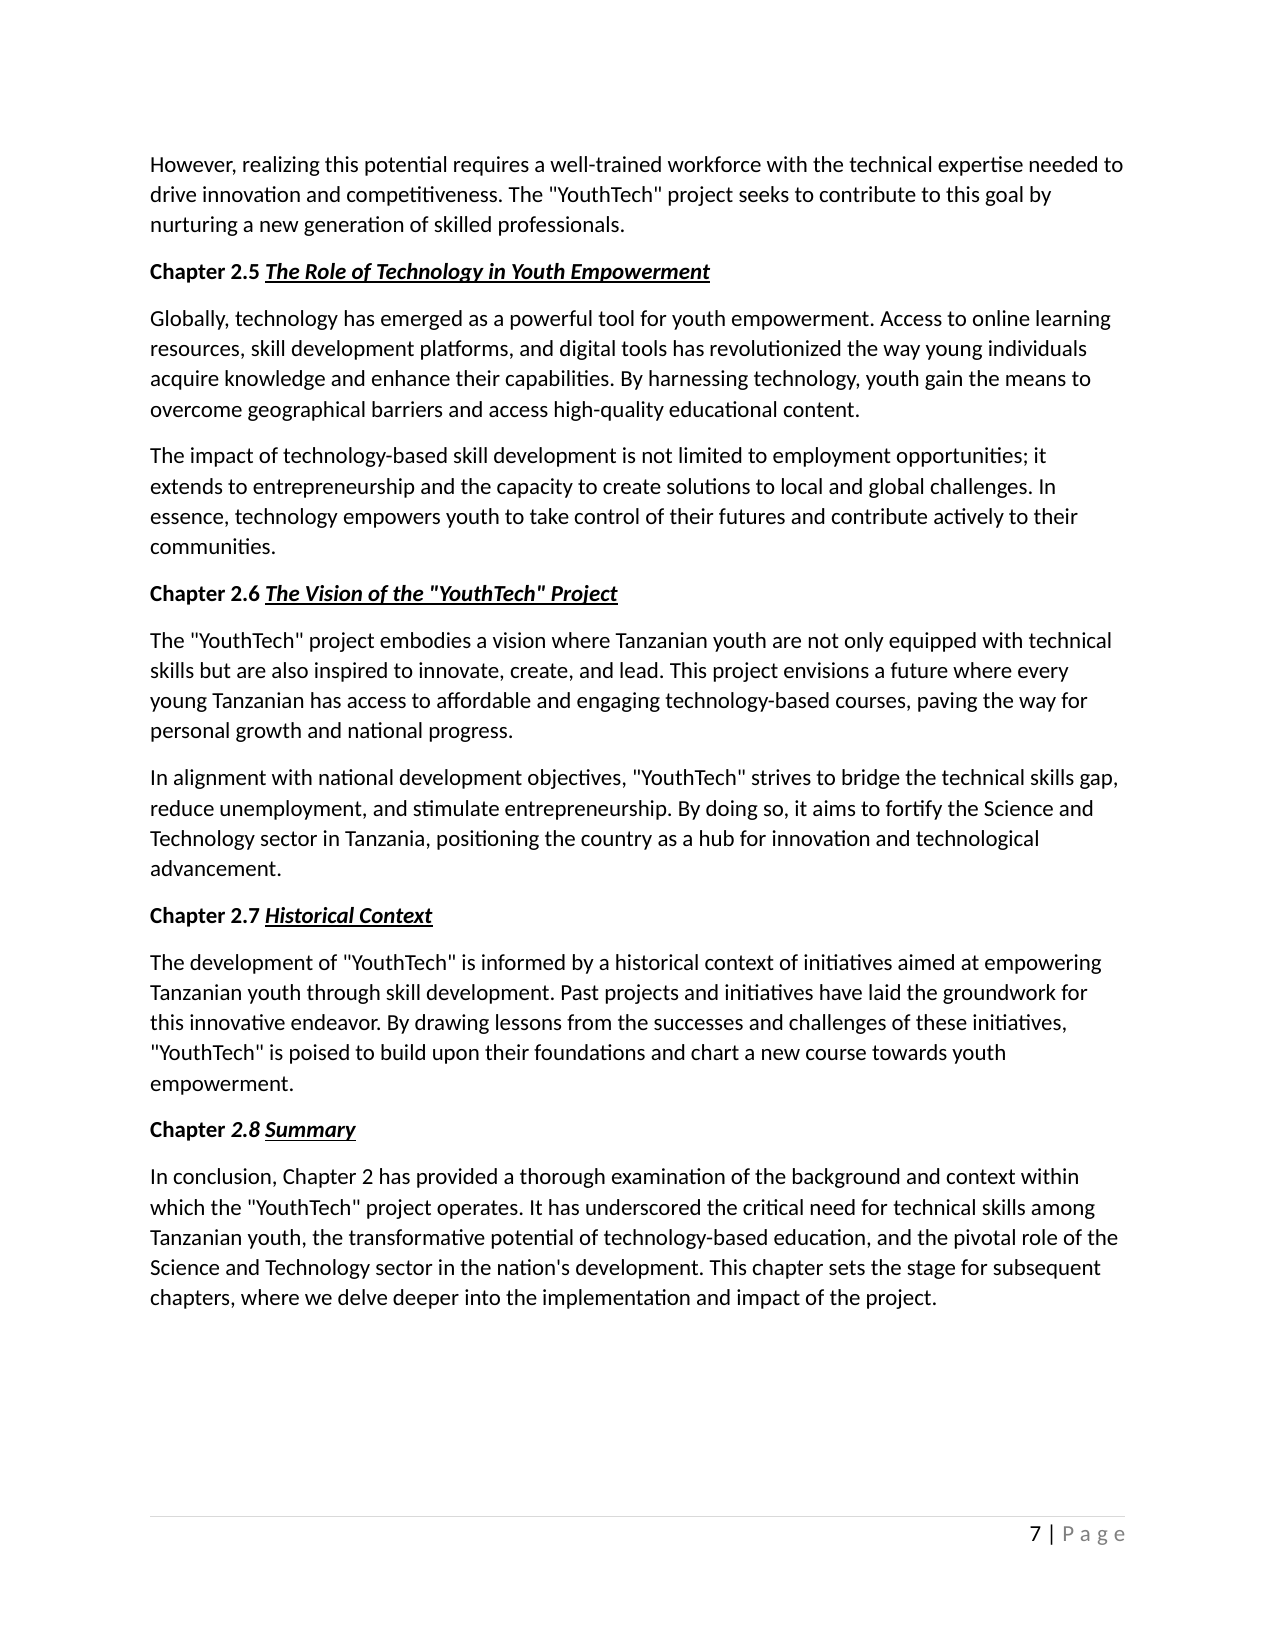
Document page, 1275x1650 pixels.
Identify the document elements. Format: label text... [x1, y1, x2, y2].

text Chapter 2.7 Historical Context [150, 901, 1125, 929]
text The impact of technology-based skill development is not limited to employment opportunities; it extends to entrepreneurship and the capacity to create solutions to local and global challenges. In essence, technology empowers youth to take control of their futures and contribute actively to their communities. [150, 442, 1125, 560]
text The "YouthTech" project embodies a vision where Tanzanian youth are not only equipped with technical skills but are also inspired to innovate, create, and lead. This project envisions a future where every young Tanzanian has access to affordable and engaging technology-based courses, paving the way for personal growth and national progress. [150, 626, 1125, 745]
text The development of "YouthTech" is informed by a historical context of initiatives aimed at empowering Tanzanian youth through skill development. Past projects and initiatives have laid the groundwork for this innovative endeavor. By drawing lessons from the successes and challenges of these initiatives, "YouthTech" is poised to build upon their foundations and chart a new course towards youth empowerment. [150, 948, 1125, 1097]
text In alignment with national development objectives, "YouthTech" strives to bridge the technical skills gap, reduce unemployment, and stimulate entrepreneurship. By doing so, it aims to fortify the Science and Technology sector in Tanzania, positioning the country as a hub for innovation and technological advancement. [150, 763, 1125, 882]
text However, realizing this potential requires a well-trained workforce with the technical expertise needed to drive innovation and competitiveness. The "YouthTech" project seeks to contribute to this goal by nurturing a new generation of skilled professionals. [150, 150, 1125, 238]
text In conclusion, Chapter 2 has provided a thorough examination of the background and context within which the "YouthTech" project operates. It has underscored the critical need for technical skills among Tanzanian youth, the transformative potential of technology-based education, and the pivotal role of the Science and Technology sector in the nation's development. This chapter sets the stage for subsequent chapters, where we delve deeper into the implementation and impact of the project. [150, 1162, 1125, 1311]
text Globally, technology has emerged as a powerful tool for youth empowerment. Access to online learning resources, skill development platforms, and digital tools has revolutionized the way young individuals acquire knowledge and enhance their capabilities. By harnessing technology, youth gain the means to overcome geographical barriers and access high-quality educational content. [150, 304, 1125, 423]
text Chapter 2.5 The Role of Technology in Youth Empowerment [150, 257, 1125, 285]
text Chapter 2.8 Summary [150, 1116, 1125, 1144]
text Chapter 2.6 The Vision of the "YouthTech" Project [150, 579, 1125, 607]
